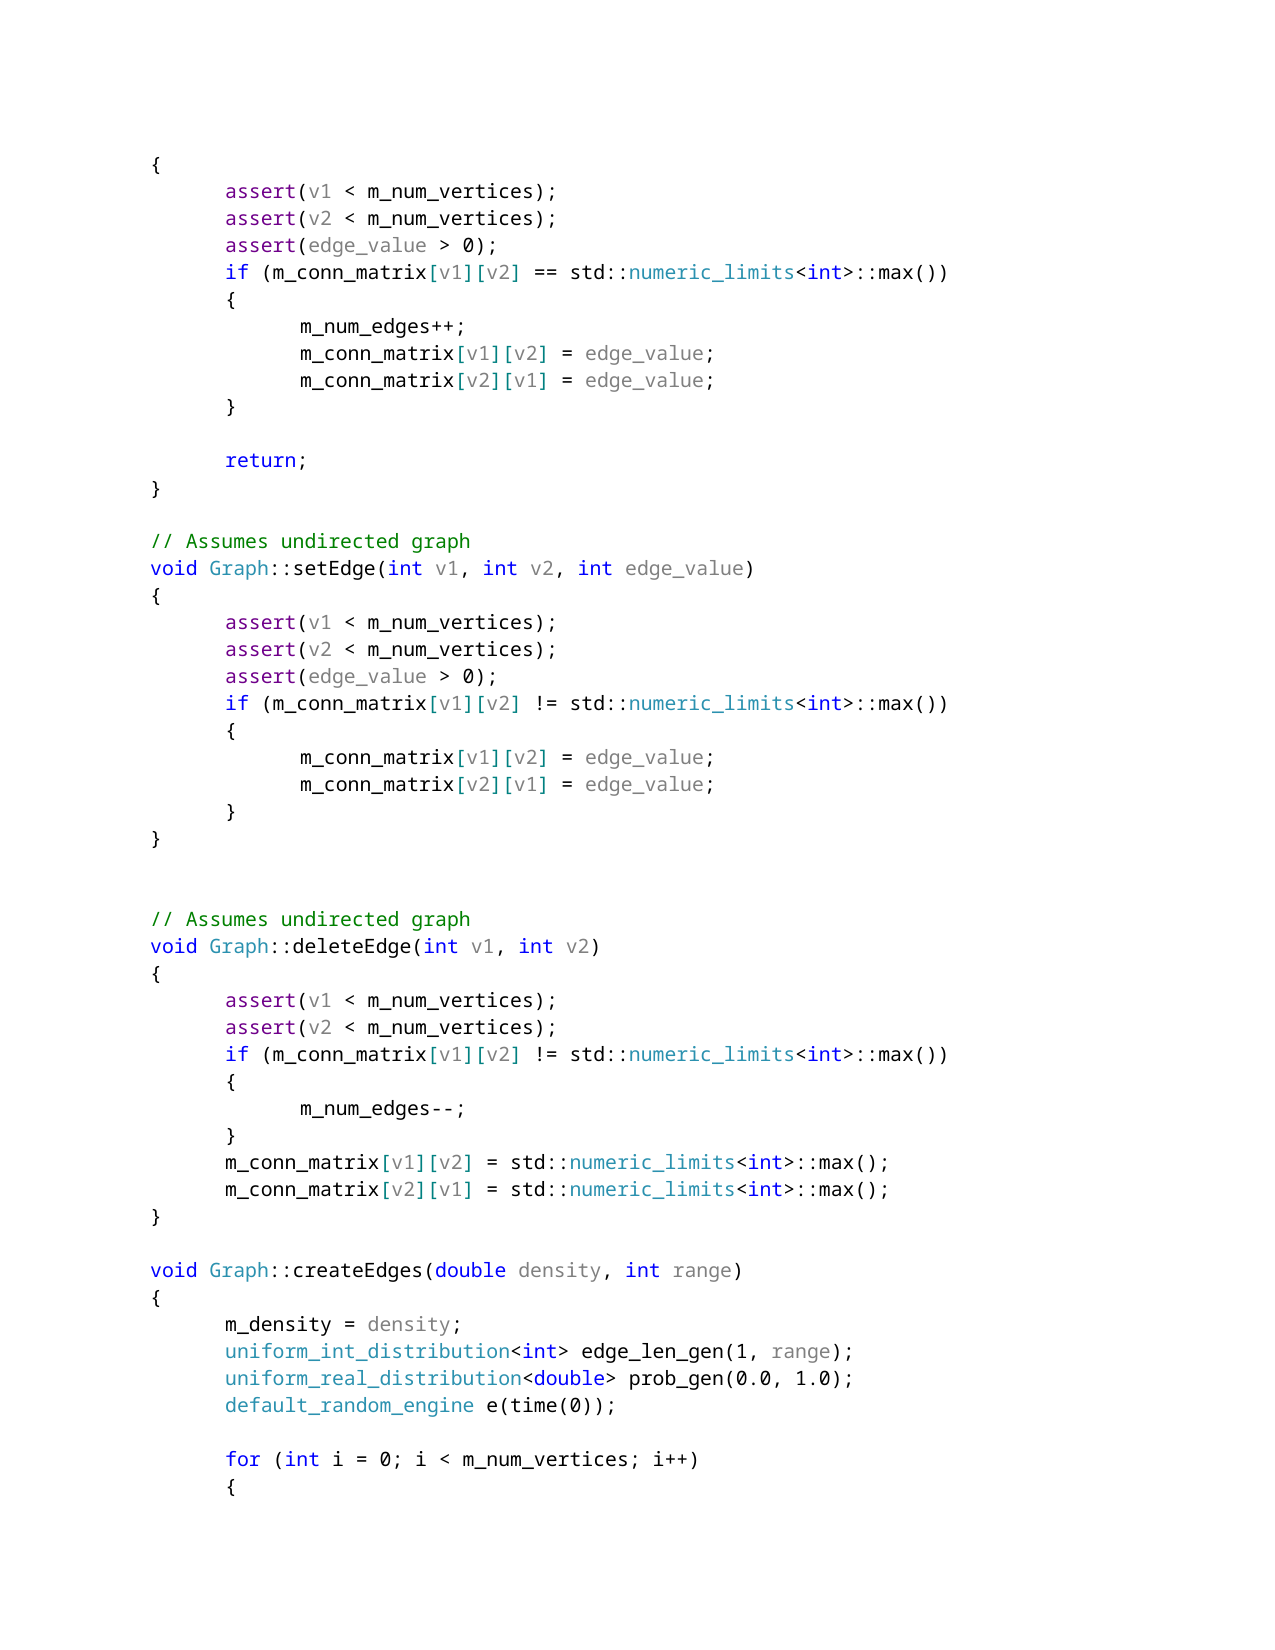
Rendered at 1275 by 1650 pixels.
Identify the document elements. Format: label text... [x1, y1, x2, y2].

text { [150, 1283, 1125, 1310]
text // Assumes undirected graph [150, 905, 1125, 932]
text m_num_edges--; [150, 1094, 1125, 1121]
text assert(v2 < m_num_vertices); [150, 636, 1125, 663]
text void Graph::deleteEdge(int v1, int v2) [150, 932, 1125, 959]
text } [150, 1121, 1125, 1148]
text m_conn_matrix[v2][v1] = edge_value; [150, 366, 1125, 393]
text { [150, 959, 1125, 986]
text } [150, 797, 1125, 824]
text { [150, 1067, 1125, 1094]
text if (m_conn_matrix[v1][v2] != std::numeric_limits<int>::max()) [150, 1040, 1125, 1067]
text m_conn_matrix[v2][v1] = std::numeric_limits<int>::max(); [150, 1175, 1125, 1202]
text m_conn_matrix[v1][v2] = edge_value; [150, 743, 1125, 771]
text uniform_real_distribution<double> prob_gen(0.0, 1.0); [150, 1364, 1125, 1391]
text { [150, 1472, 1125, 1499]
text { [150, 150, 1125, 177]
text { [150, 717, 1125, 743]
text assert(edge_value > 0); [150, 231, 1125, 258]
text } [150, 1202, 1125, 1229]
text assert(edge_value > 0); [150, 663, 1125, 689]
text { [150, 285, 1125, 312]
text } [150, 824, 1125, 851]
text } [150, 393, 1125, 420]
text m_density = density; [150, 1310, 1125, 1337]
text m_conn_matrix[v1][v2] = edge_value; [150, 339, 1125, 366]
text for (int i = 0; i < m_num_vertices; i++) [150, 1445, 1125, 1472]
text return; [150, 447, 1125, 474]
text void Graph::createEdges(double density, int range) [150, 1256, 1125, 1283]
text assert(v1 < m_num_vertices); [150, 986, 1125, 1013]
text if (m_conn_matrix[v1][v2] == std::numeric_limits<int>::max()) [150, 258, 1125, 285]
text void Graph::setEdge(int v1, int v2, int edge_value) [150, 555, 1125, 582]
text m_conn_matrix[v2][v1] = edge_value; [150, 771, 1125, 797]
text m_conn_matrix[v1][v2] = std::numeric_limits<int>::max(); [150, 1148, 1125, 1175]
text } [150, 474, 1125, 501]
text if (m_conn_matrix[v1][v2] != std::numeric_limits<int>::max()) [150, 689, 1125, 717]
text assert(v2 < m_num_vertices); [150, 1013, 1125, 1040]
text default_random_engine e(time(0)); [150, 1391, 1125, 1418]
text assert(v1 < m_num_vertices); [150, 177, 1125, 204]
text // Assumes undirected graph [150, 528, 1125, 555]
text assert(v2 < m_num_vertices); [150, 204, 1125, 231]
text assert(v1 < m_num_vertices); [150, 609, 1125, 636]
text uniform_int_distribution<int> edge_len_gen(1, range); [150, 1337, 1125, 1364]
text m_num_edges++; [150, 312, 1125, 339]
text { [150, 582, 1125, 609]
